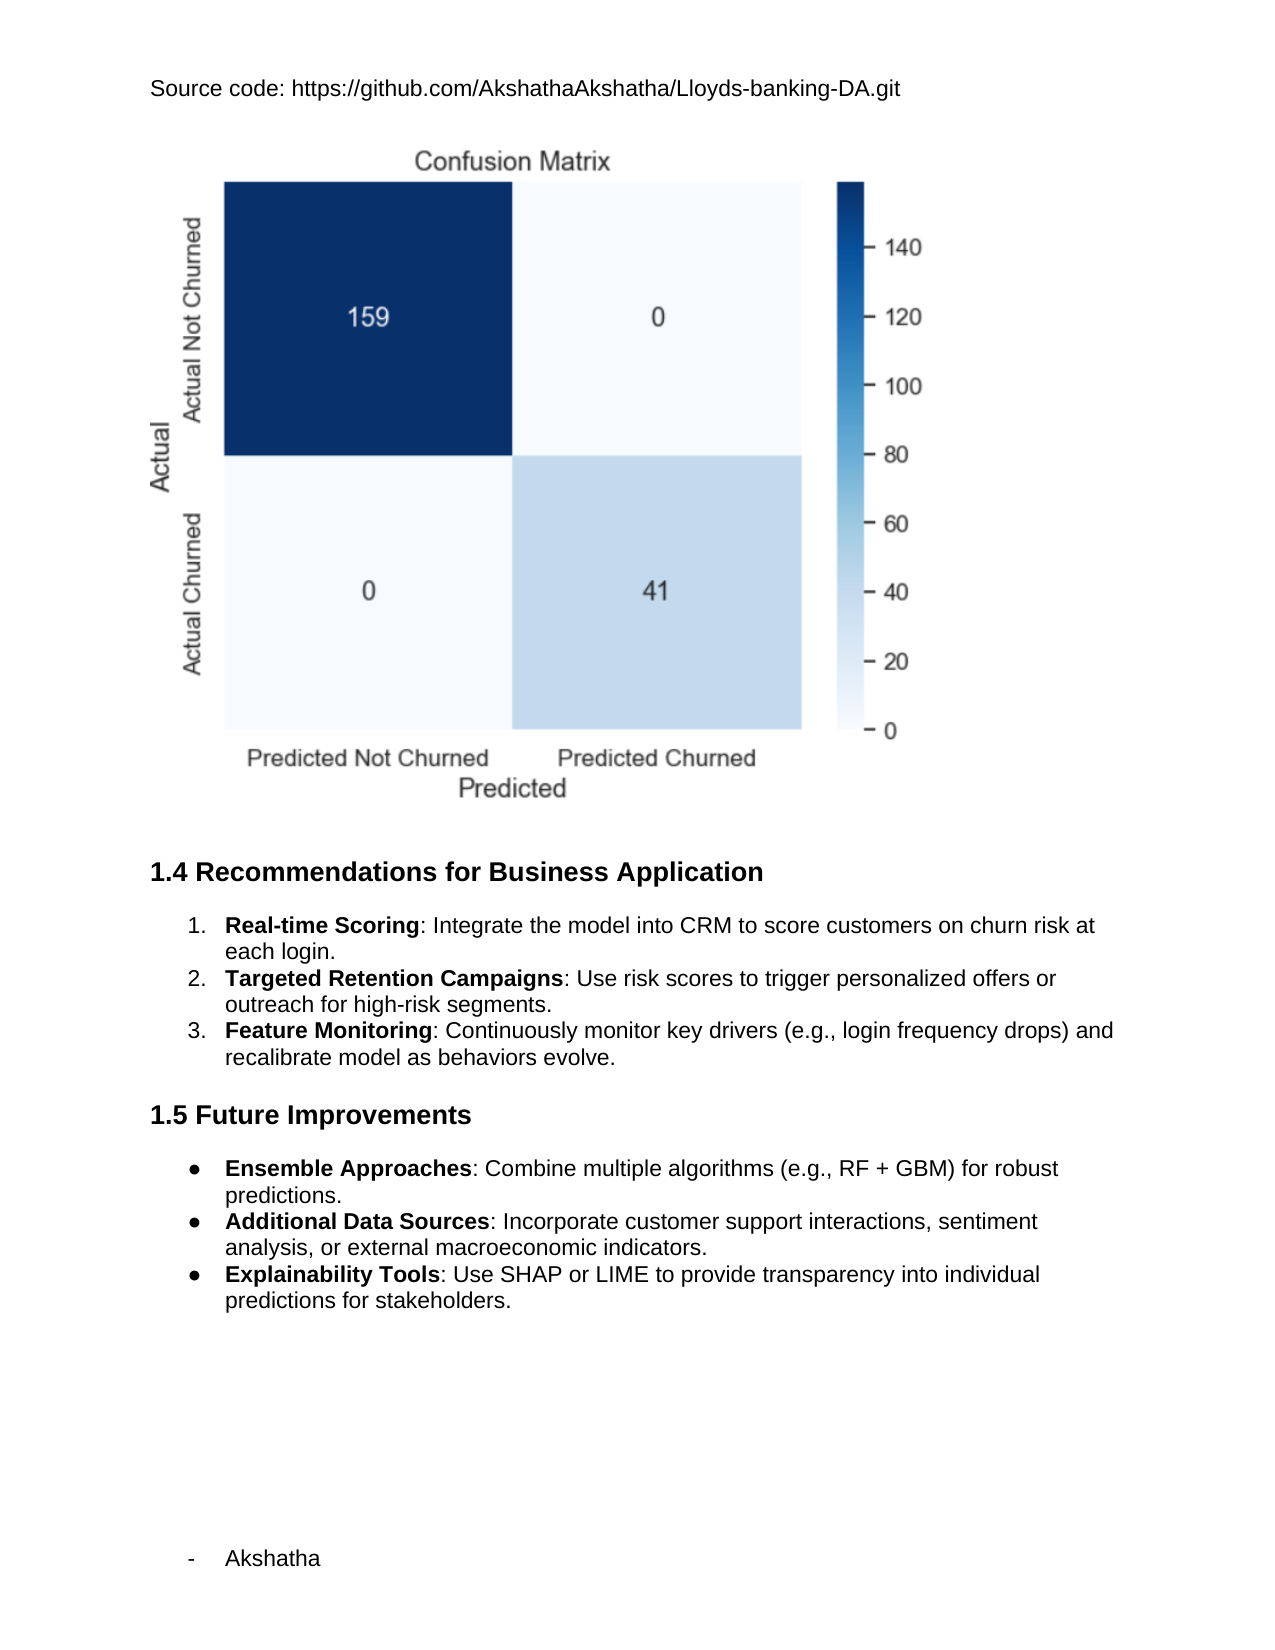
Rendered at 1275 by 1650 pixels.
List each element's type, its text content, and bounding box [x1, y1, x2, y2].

picture [150, 150, 958, 823]
subtitle 1.4 Recommendations for Business Application [150, 856, 1125, 887]
list Targeted Retention Campaigns: Use risk scores to trigger personalized offers or outreach for high-risk segments. [187, 964, 1125, 1017]
list Ensemble Approaches: Combine multiple algorithms (e.g., RF + GBM) for robust predictions. [187, 1155, 1125, 1208]
list Explainability Tools: Use SHAP or LIME to provide transparency into individual predictions for stakeholders. [187, 1261, 1125, 1313]
list Real-time Scoring: Integrate the model into CRM to score customers on churn risk at each login. [187, 912, 1125, 964]
list Feature Monitoring: Continuously monitor key drivers (e.g., login frequency drops) and recalibrate model as behaviors evolve. [187, 1017, 1125, 1070]
subtitle 1.5 Future Improvements [150, 1099, 1125, 1130]
list Additional Data Sources: Incorporate customer support interactions, sentiment analysis, or external macroeconomic indicators. [187, 1208, 1125, 1261]
